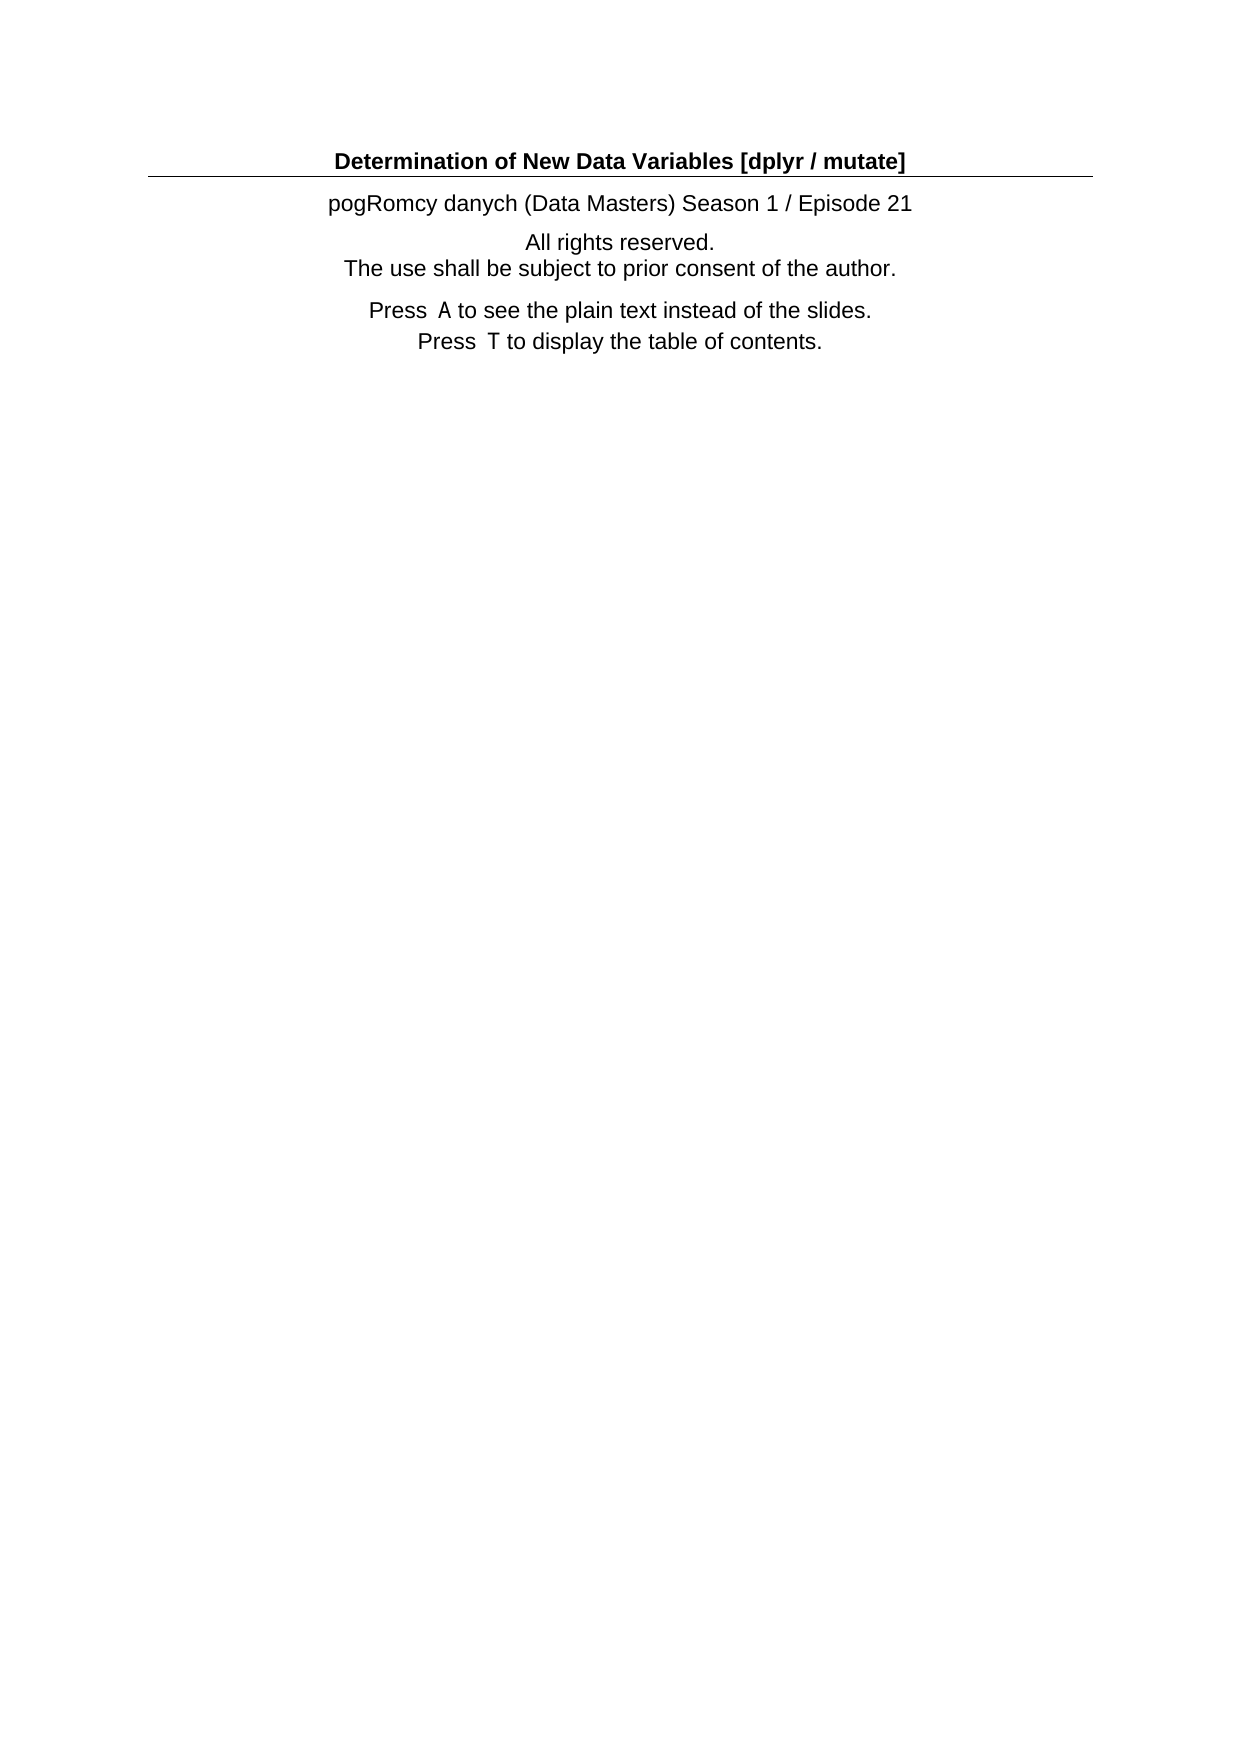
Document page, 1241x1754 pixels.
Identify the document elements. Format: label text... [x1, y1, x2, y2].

text Determination of New Data Variables [dplyr / mutate] [148, 148, 1093, 176]
text Press A to see the plain text instead of the slides. Press T to display the table of contents. [148, 294, 1093, 356]
text pogRomcy danych (Data Masters) Season 1 / Episode 21 [148, 189, 1093, 216]
text All rights reserved. The use shall be subject to prior consent of the author. [148, 228, 1093, 281]
